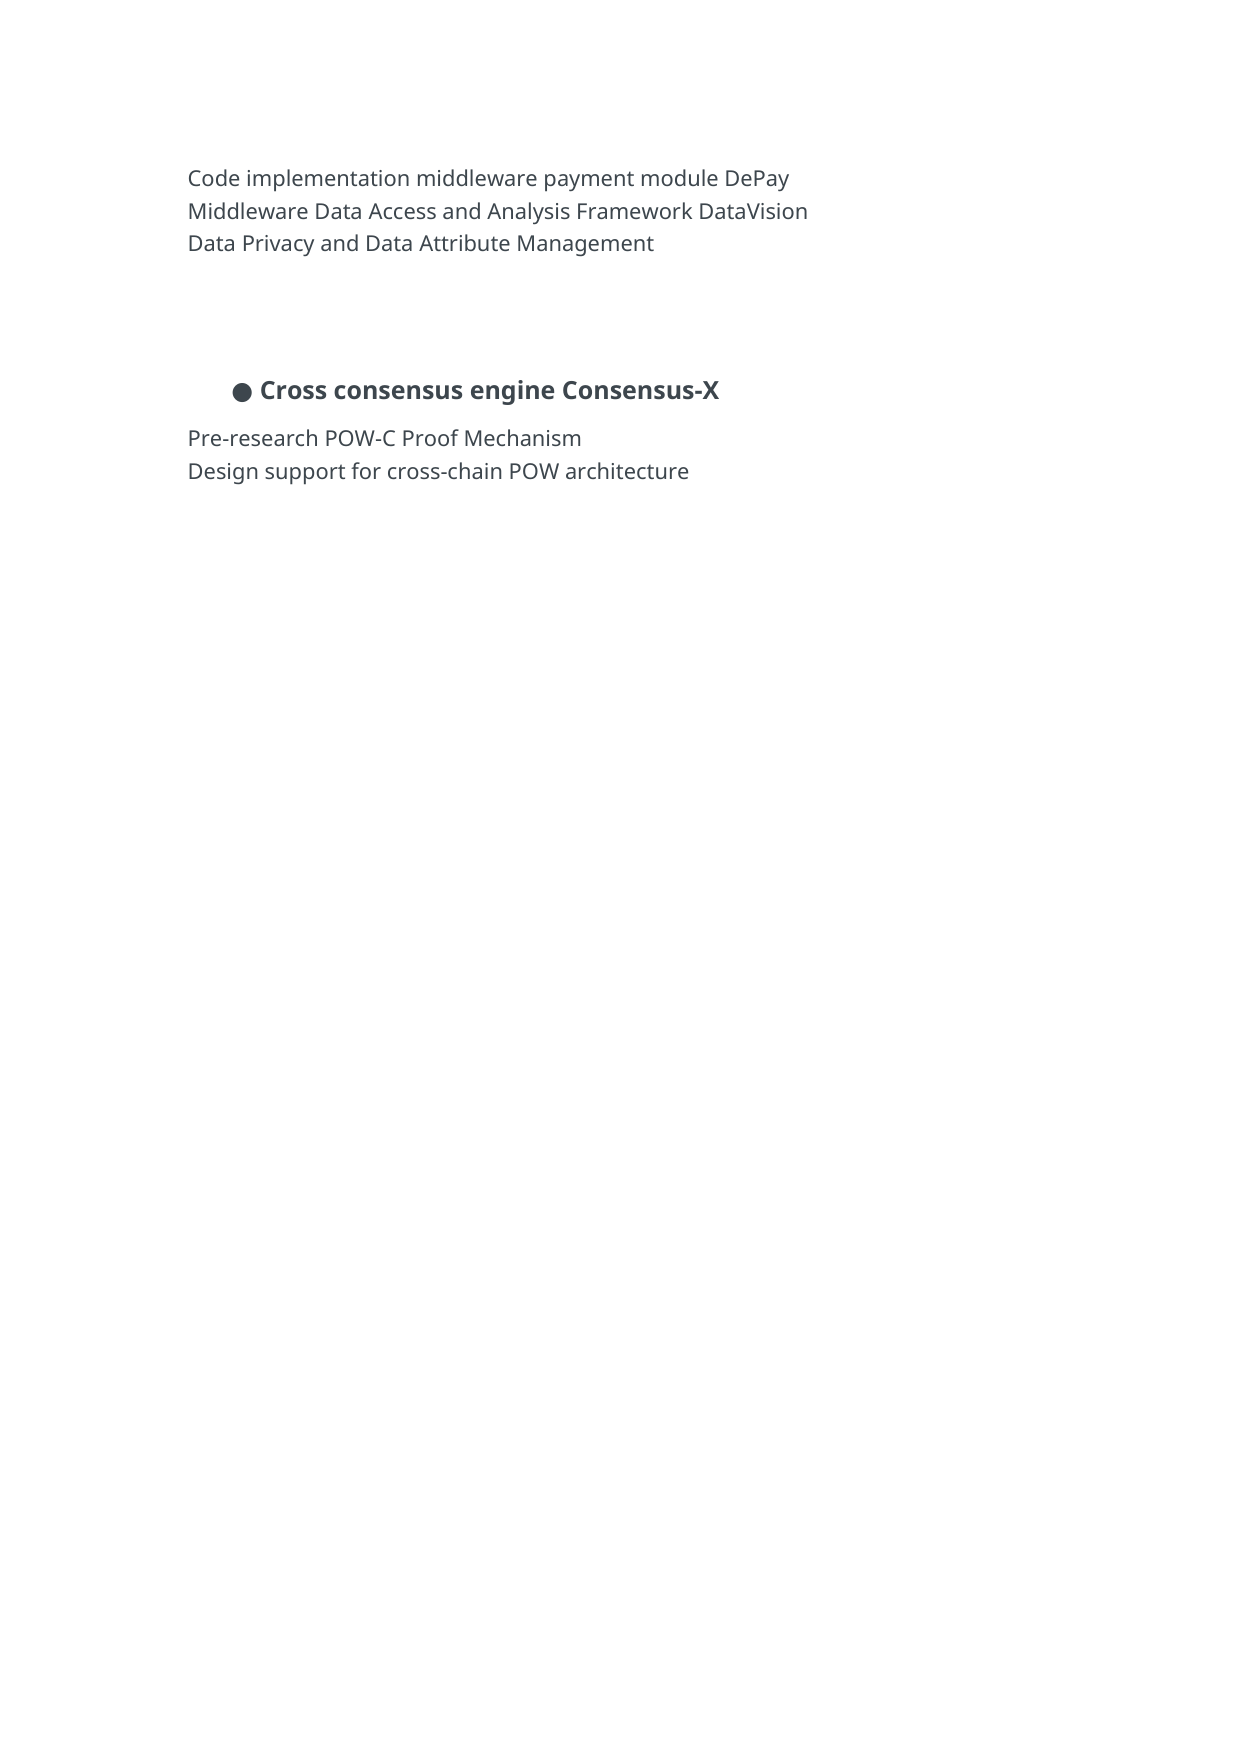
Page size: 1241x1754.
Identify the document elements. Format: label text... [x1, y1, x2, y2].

text Middleware Data Access and Analysis Framework DataVision [187, 194, 1053, 227]
text Data Privacy and Data Attribute Management [187, 227, 1053, 259]
text ● Cross consensus engine Consensus-X [231, 357, 1053, 422]
text Design support for cross-chain POW architecture [187, 454, 1053, 487]
text Code implementation middleware payment module DePay [187, 162, 1053, 194]
text Pre-research POW-C Proof Mechanism [187, 422, 1053, 454]
